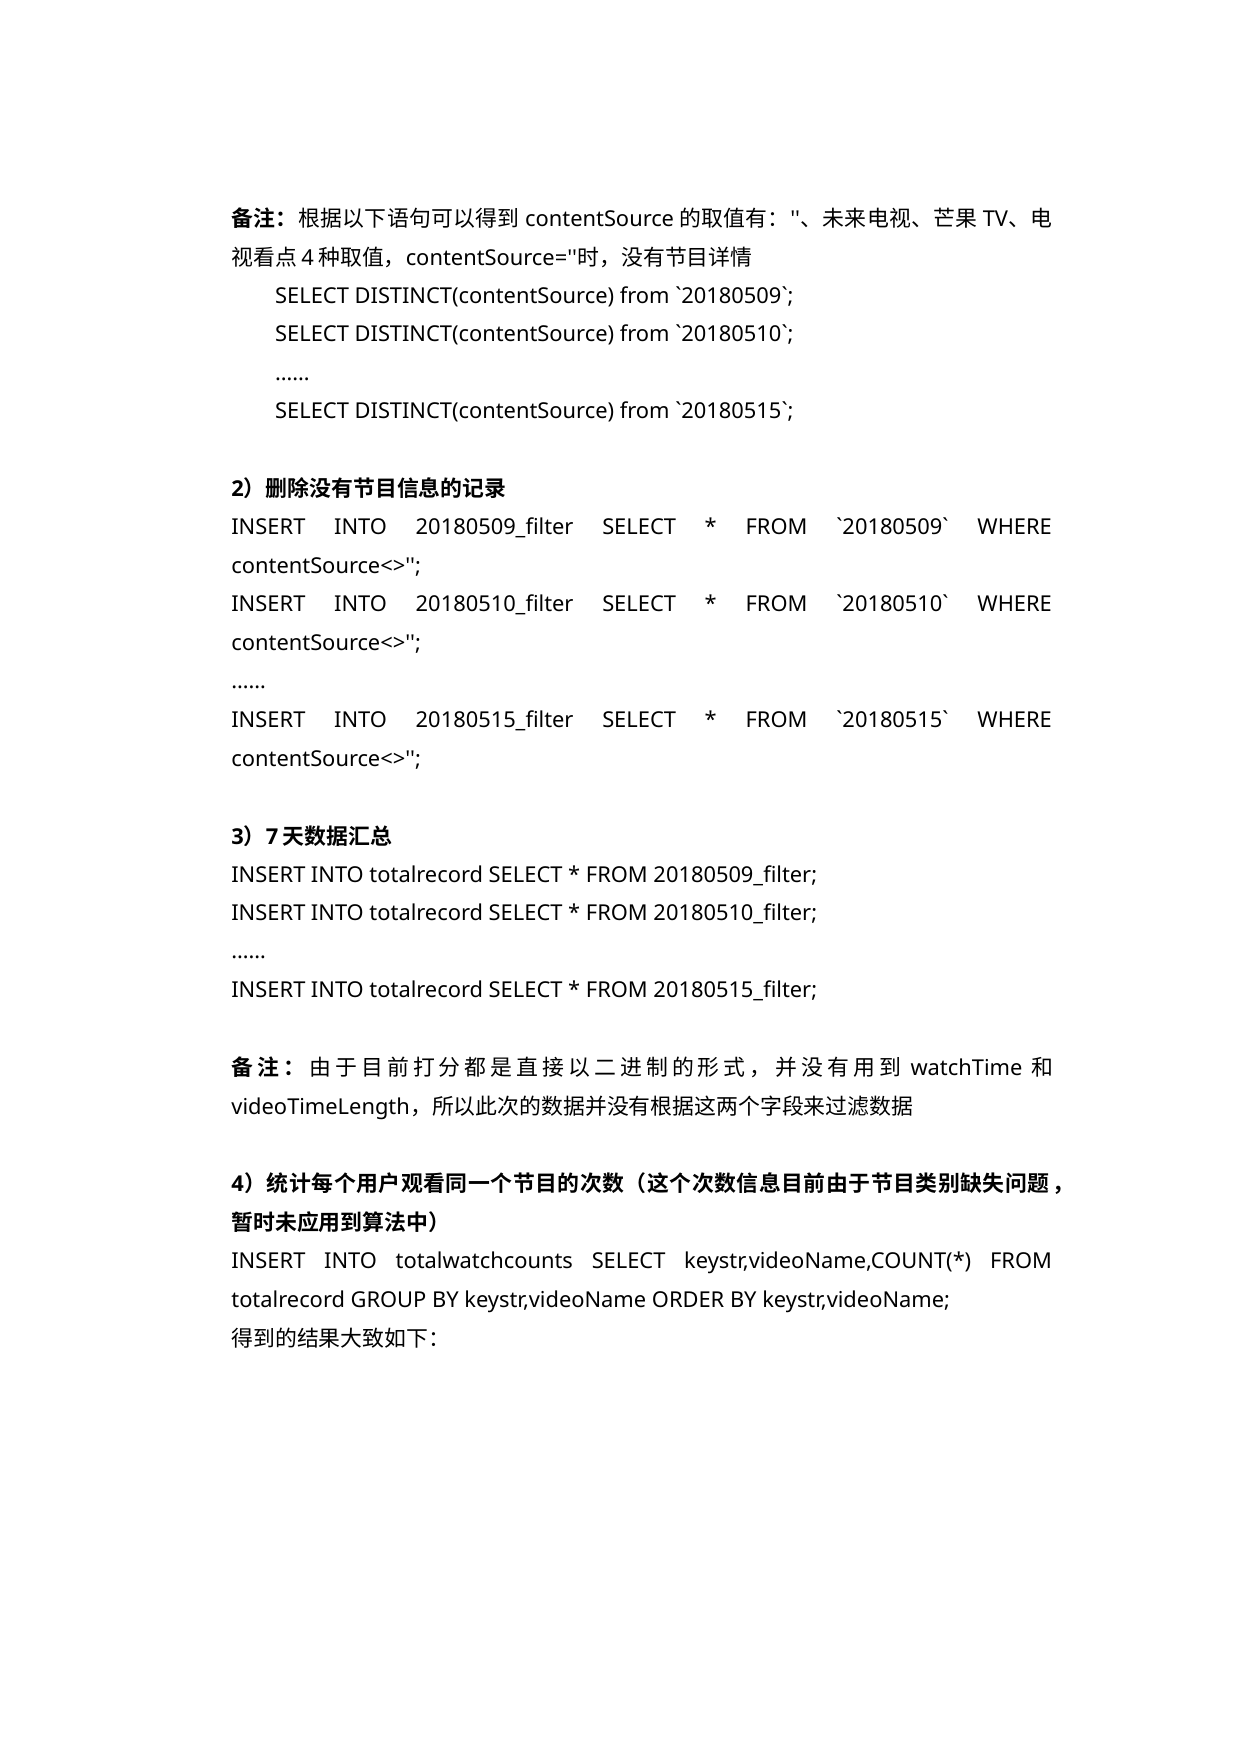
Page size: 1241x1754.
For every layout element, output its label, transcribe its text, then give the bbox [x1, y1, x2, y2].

list 2）删除没有节目信息的记录 [231, 470, 1053, 503]
list …… [231, 355, 1053, 388]
list INSERT INTO 20180510_filter SELECT * FROM `20180510` WHERE contentSource<>''; [231, 587, 1053, 658]
list …… [231, 664, 1053, 697]
list 备注：由于目前打分都是直接以二进制的形式，并没有用到watchTime和videoTimeLength，所以此次的数据并没有根据这两个字段来过滤数据 [231, 1049, 1053, 1121]
list 得到的结果大致如下： [231, 1321, 1053, 1353]
list 备注：根据以下语句可以得到contentSource的取值有：''、未来电视、芒果TV、电视看点4种取值，contentSource=''时，没有节目详情 [231, 200, 1053, 272]
list SELECT DISTINCT(contentSource) from `20180510`; [231, 317, 1053, 349]
list SELECT DISTINCT(contentSource) from `20180515`; [231, 393, 1053, 426]
list INSERT INTO totalrecord SELECT * FROM 20180510_filter; [231, 896, 1053, 928]
list INSERT INTO totalrecord SELECT * FROM 20180515_filter; [231, 972, 1053, 1005]
list INSERT INTO 20180515_filter SELECT * FROM `20180515` WHERE contentSource<>''; [231, 702, 1053, 774]
list SELECT DISTINCT(contentSource) from `20180509`; [231, 278, 1053, 311]
list 4）统计每个用户观看同一个节目的次数（这个次数信息目前由于节目类别缺失问题，暂时未应用到算法中） [231, 1166, 1053, 1237]
list …… [231, 934, 1053, 967]
list INSERT INTO totalrecord SELECT * FROM 20180509_filter; [231, 857, 1053, 890]
list INSERT INTO totalwatchcounts SELECT keystr,videoName,COUNT(*) FROM totalrecord GROUP BY keystr,videoName ORDER BY keystr,videoName; [231, 1243, 1053, 1315]
list 3）7天数据汇总 [231, 818, 1053, 851]
list INSERT INTO 20180509_filter SELECT * FROM `20180509` WHERE contentSource<>''; [231, 509, 1053, 581]
